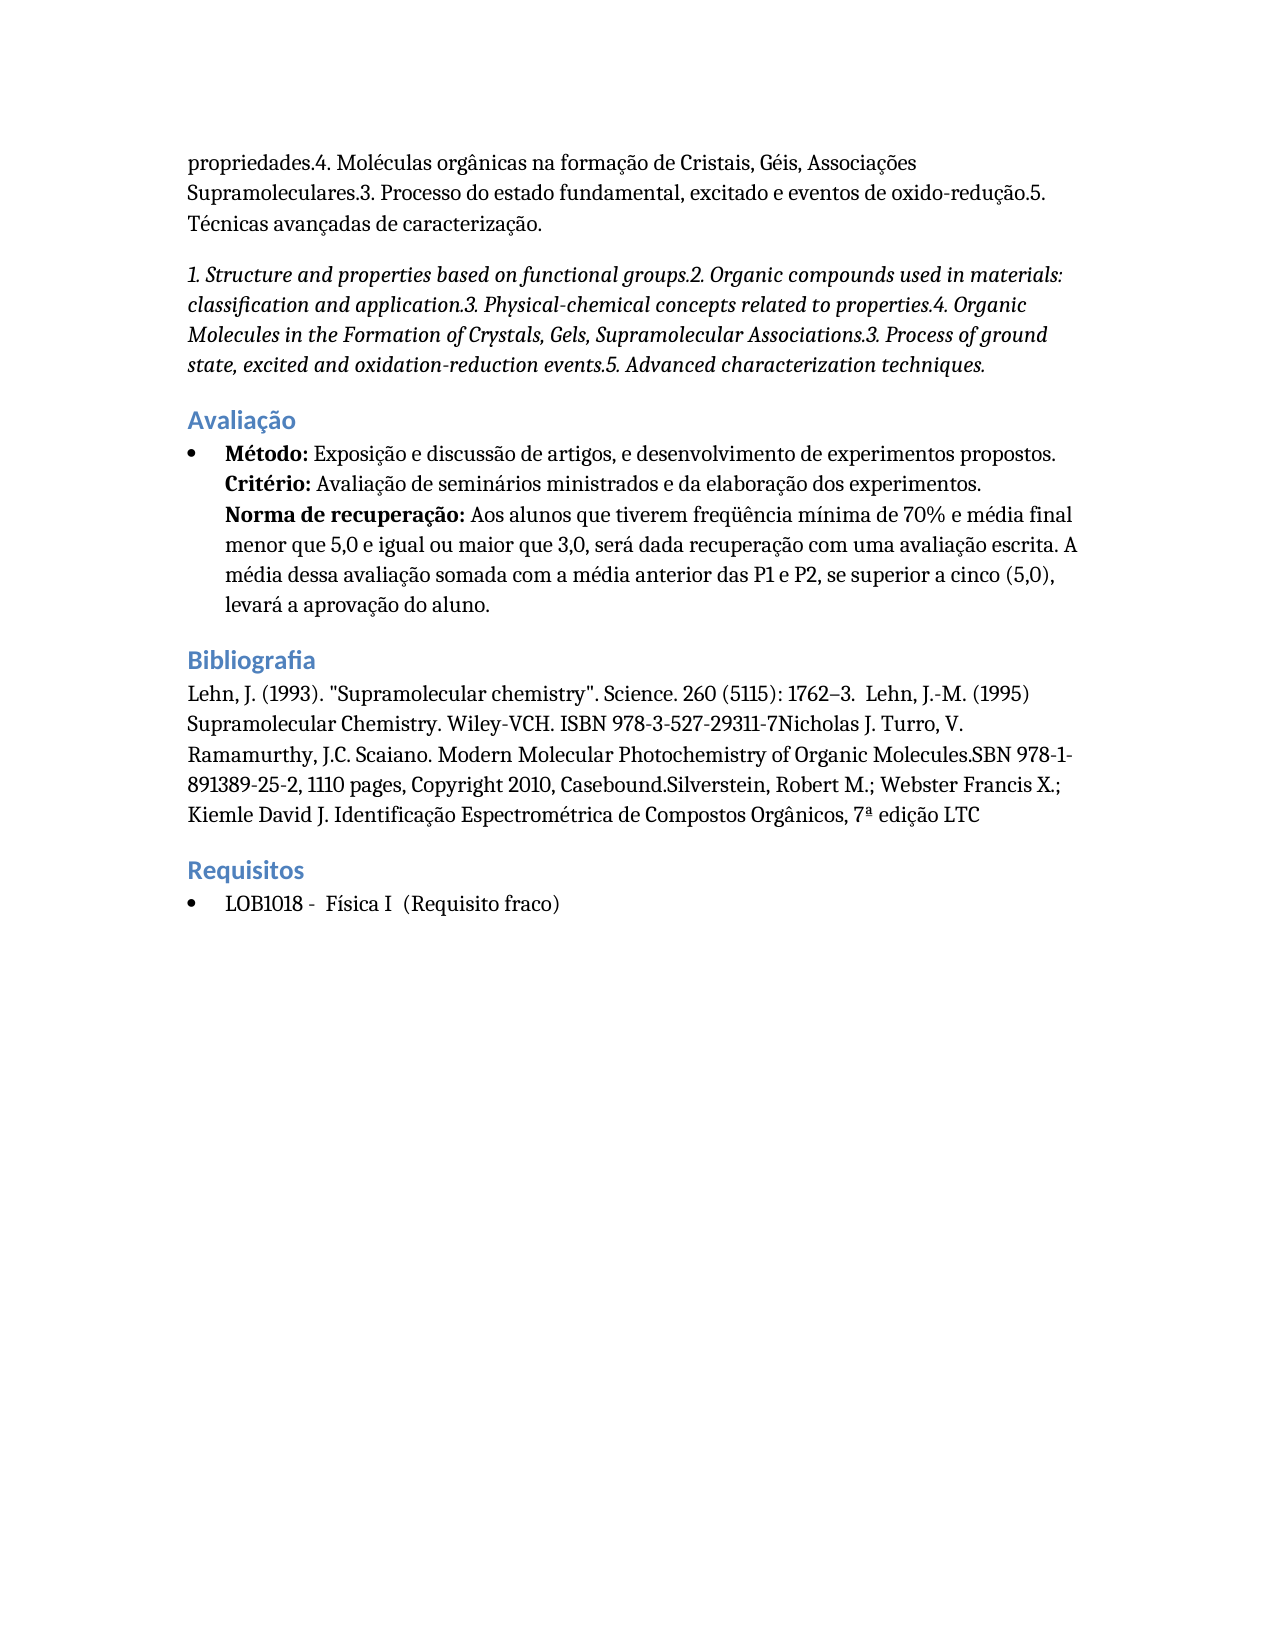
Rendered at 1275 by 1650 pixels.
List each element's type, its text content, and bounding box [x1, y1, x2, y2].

list Método: Exposição e discussão de artigos, e desenvolvimento de experimentos propostos. Critério: Avaliação de seminários ministrados e da elaboração dos experimentos. Norma de recuperação: Aos alunos que tiverem freqüência mínima de 70% e média final menor que 5,0 e igual ou maior que 3,0, será dada recuperação com uma avaliação escrita. A média dessa avaliação somada com a média anterior das P1 e P2, se superior a cinco (5,0), levará a aprovação do aluno. [187, 441, 1087, 618]
subtitle Avaliação [187, 403, 1087, 436]
subtitle Bibliografia [187, 643, 1087, 676]
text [187, 150, 1087, 237]
text 1. Structure and properties based on functional groups.2. Organic compounds used in materials: classification and application.3. Physical-chemical concepts related to properties.4. Organic Molecules in the Formation of Crystals, Gels, Supramolecular Associations.3. Process of ground state, excited and oxidation-reduction events.5. Advanced characterization techniques. [187, 261, 1087, 378]
subtitle Requisitos [187, 853, 1087, 886]
text Lehn, J. (1993). "Supramolecular chemistry". Science. 260 (5115): 1762–3. Lehn, J.-M. (1995) Supramolecular Chemistry. Wiley-VCH. ISBN 978-3-527-29311-7Nicholas J. Turro, V. Ramamurthy, J.C. Scaiano. Modern Molecular Photochemistry of Organic Molecules.SBN 978-1-891389-25-2, 1110 pages, Copyright 2010, Casebound.Silverstein, Robert M.; Webster Francis X.; Kiemle David J. Identificação Espectrométrica de Compostos Orgânicos, 7ª edição LTC [187, 681, 1087, 828]
list LOB1018 - Física I (Requisito fraco) [187, 891, 1087, 947]
